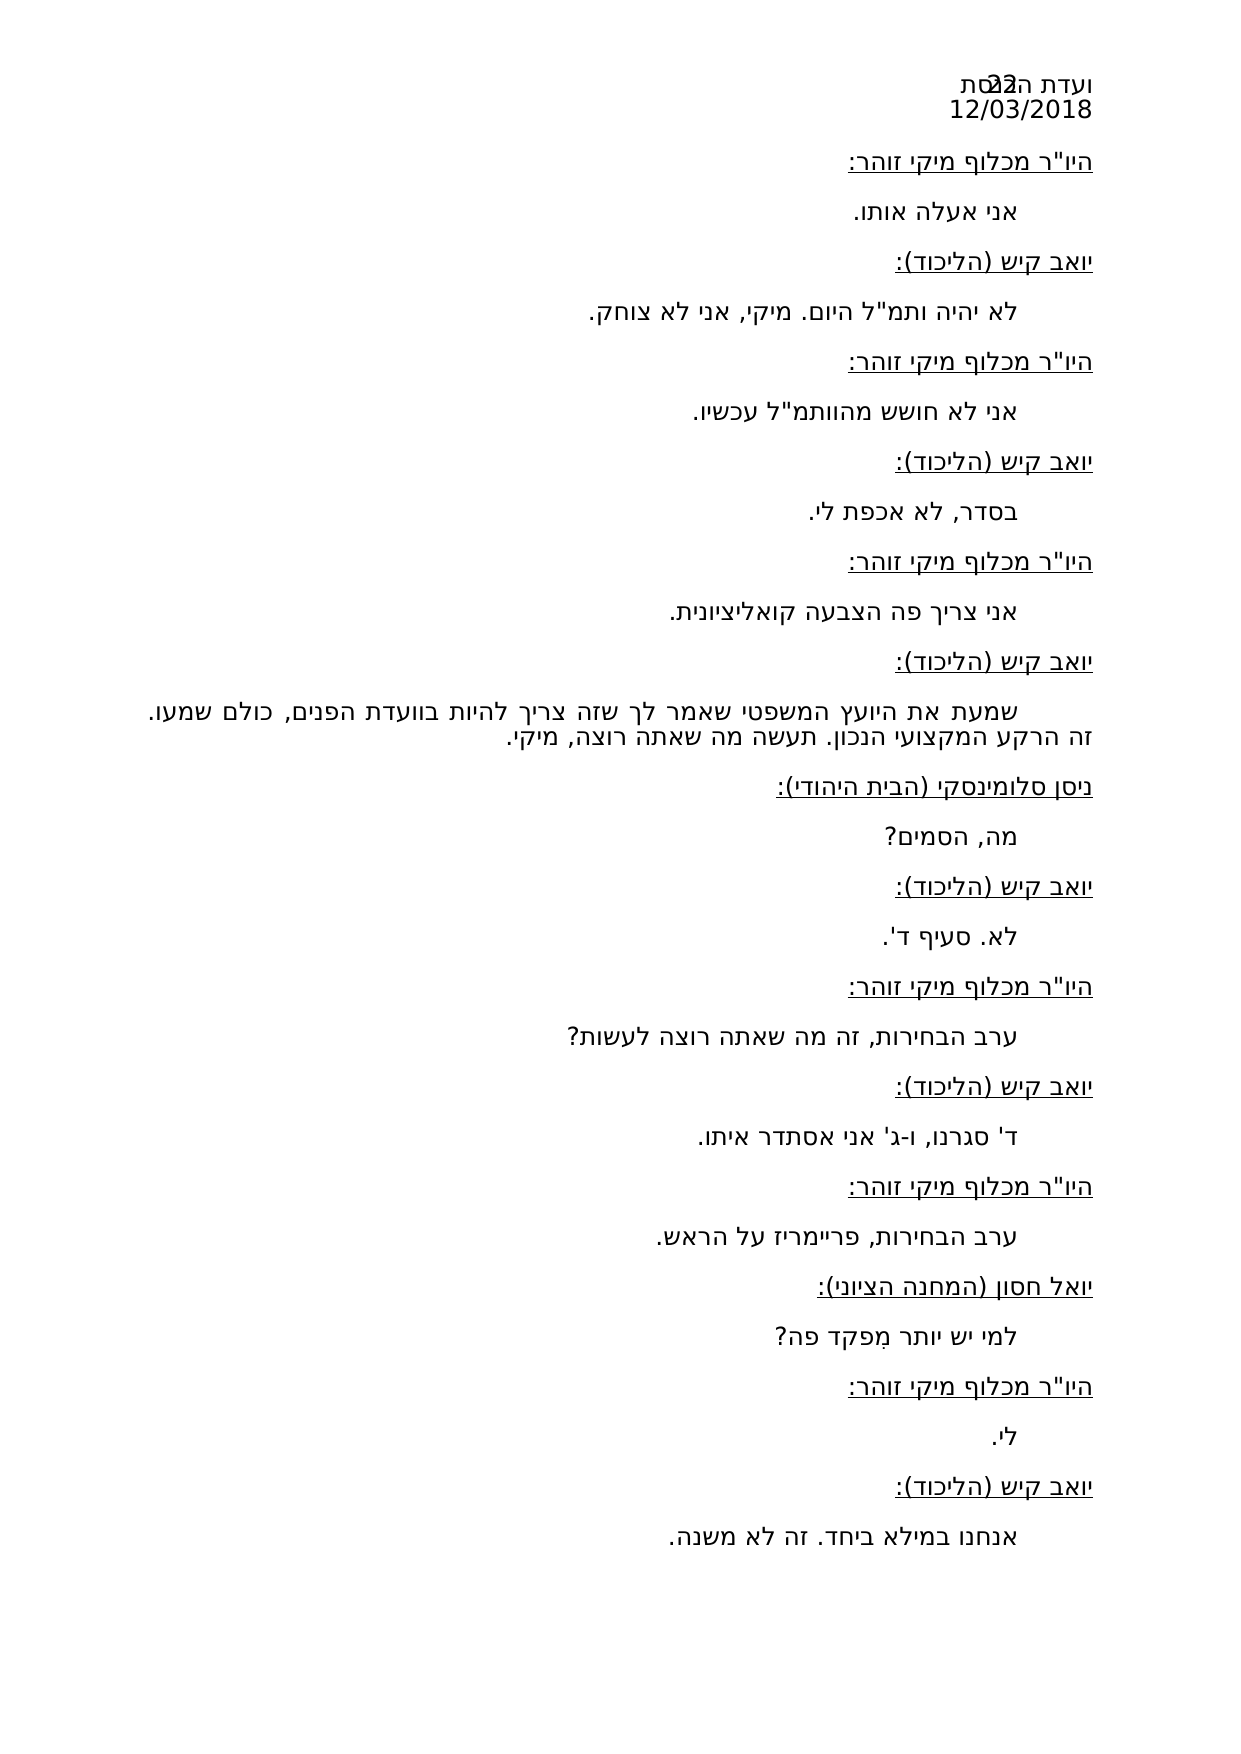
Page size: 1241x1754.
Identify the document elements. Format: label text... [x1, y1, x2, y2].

text ניסן סלומינסקי (הבית היהודי): [147, 775, 1093, 800]
text ד' סגרנו, ו-ג' אני אסתדר איתו. [147, 1125, 1093, 1150]
text אנחנו במילא ביחד. זה לא משנה. [147, 1525, 1093, 1550]
text אני לא חושש מהוותמ"ל עכשיו. [147, 400, 1093, 425]
text למי יש יותר מִפקד פה? [147, 1325, 1093, 1350]
text שמעת את היועץ המשפטי שאמר לך שזה צריך להיות בוועדת הפנים, כולם שמעו. זה הרקע המקצועי הנכון. תעשה מה שאתה רוצה, מיקי. [147, 700, 1093, 750]
text מה, הסמים? [147, 825, 1093, 850]
text יואב קיש (הליכוד): [147, 1475, 1093, 1500]
text יואב קיש (הליכוד): [147, 450, 1093, 475]
text יואב קיש (הליכוד): [147, 875, 1093, 900]
text יואב קיש (הליכוד): [147, 1075, 1093, 1100]
text היו"ר מכלוף מיקי זוהר: [147, 150, 1093, 175]
text יואל חסון (המחנה הציוני): [147, 1275, 1093, 1300]
text אני צריך פה הצבעה קואליציונית. [147, 600, 1093, 625]
text היו"ר מכלוף מיקי זוהר: [147, 550, 1093, 575]
text לא. סעיף ד'. [147, 925, 1093, 950]
text לי. [147, 1425, 1093, 1450]
text היו"ר מכלוף מיקי זוהר: [147, 975, 1093, 1000]
text היו"ר מכלוף מיקי זוהר: [147, 1175, 1093, 1200]
text בסדר, לא אכפת לי. [147, 500, 1093, 525]
text אני אעלה אותו. [147, 200, 1093, 225]
text היו"ר מכלוף מיקי זוהר: [147, 350, 1093, 375]
text ערב הבחירות, פריימריז על הראש. [147, 1225, 1093, 1250]
text לא יהיה ותמ"ל היום. מיקי, אני לא צוחק. [147, 300, 1093, 325]
text יואב קיש (הליכוד): [147, 650, 1093, 675]
text היו"ר מכלוף מיקי זוהר: [147, 1375, 1093, 1400]
text יואב קיש (הליכוד): [147, 250, 1093, 275]
text ערב הבחירות, זה מה שאתה רוצה לעשות? [147, 1025, 1093, 1050]
